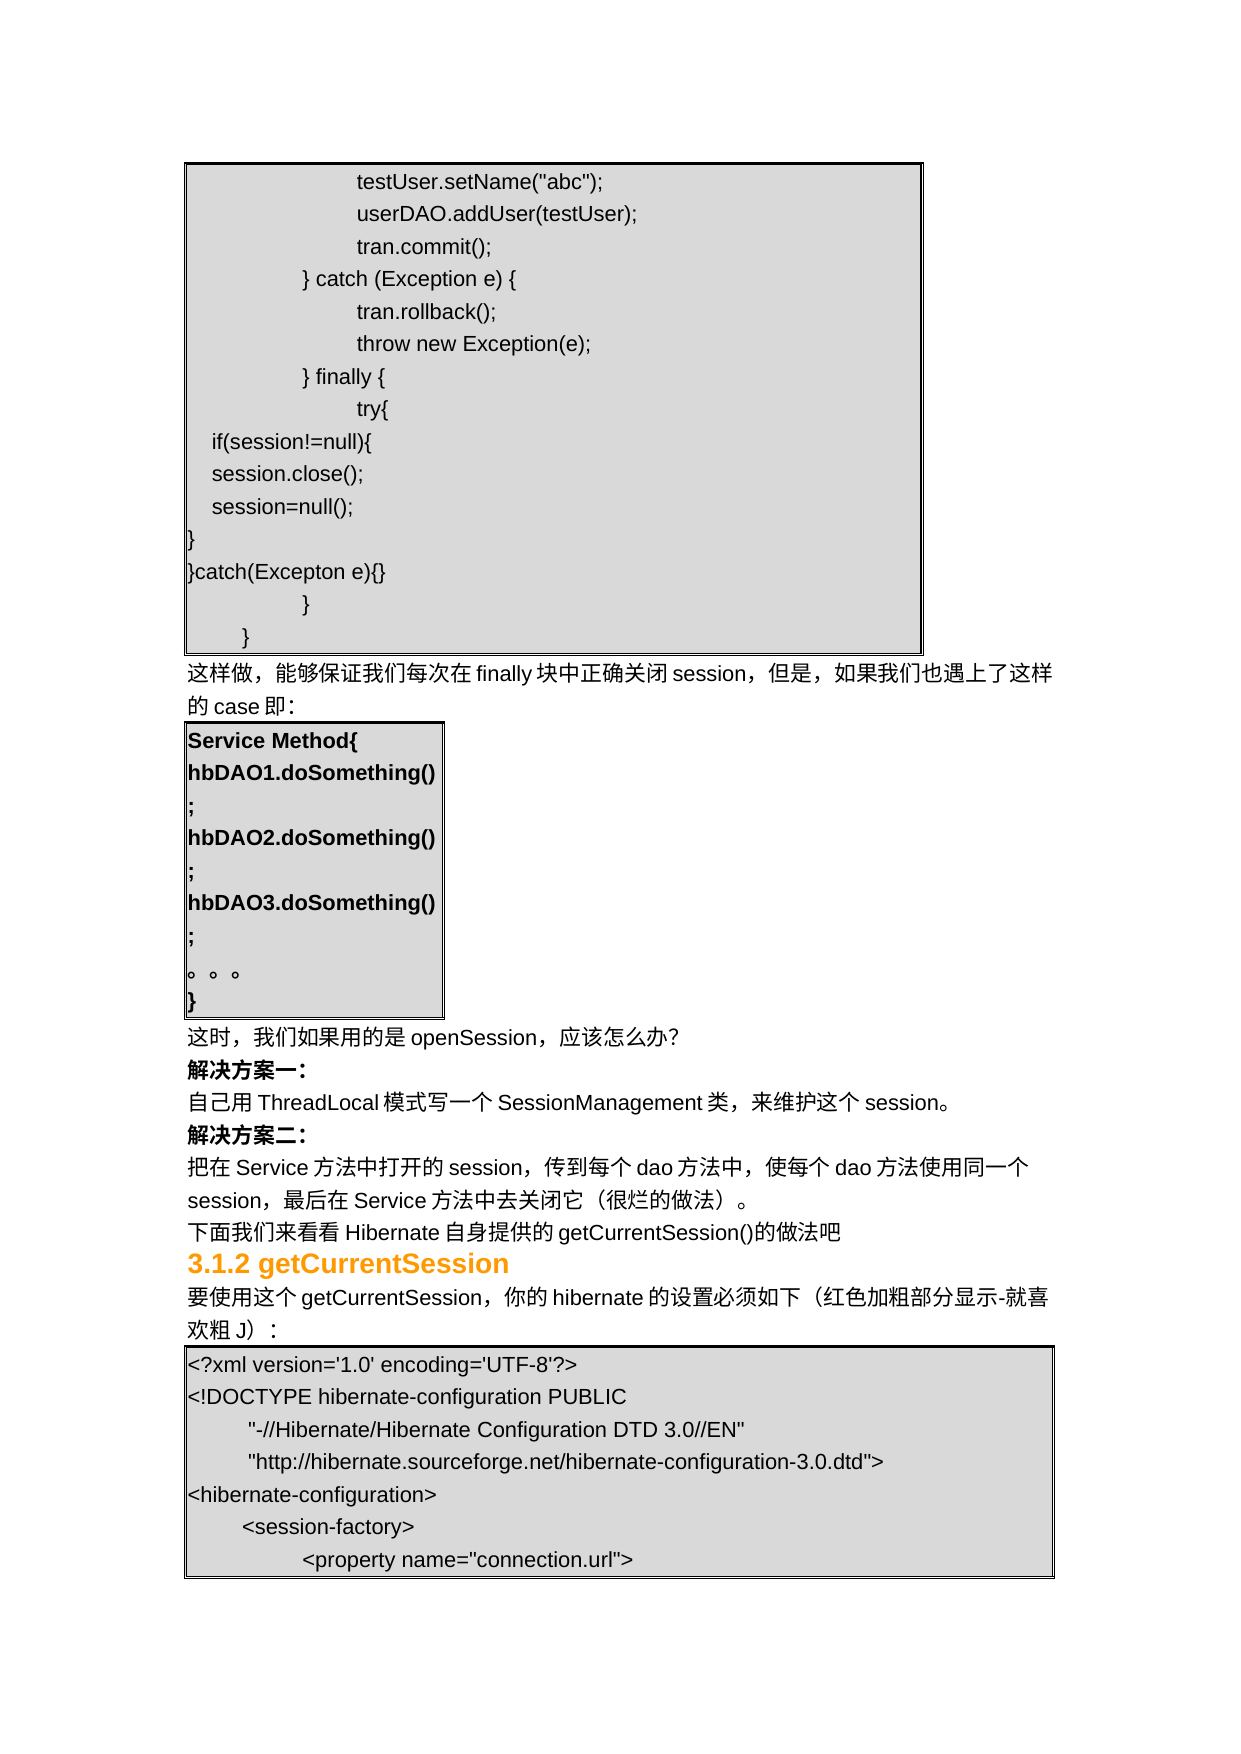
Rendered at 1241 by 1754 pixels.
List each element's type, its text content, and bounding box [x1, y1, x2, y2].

text 3.1.2 getCurrentSession [187, 1247, 1053, 1280]
text 解决方案二： [187, 1117, 1053, 1150]
table_header Service Method{ hbDAO1.doSomething(); hbDAO2.doSomething(); hbDAO3.doSomething(); 。。。 } [187, 724, 442, 1017]
text 自己用ThreadLocal模式写一个SessionManagement类，来维护这个session。 [187, 1085, 1053, 1117]
text 把在Service方法中打开的session，传到每个dao方法中，使每个dao方法使用同一个session，最后在Service方法中去关闭它（很烂的做法）。 [187, 1150, 1053, 1215]
text 下面我们来看看Hibernate自身提供的getCurrentSession()的做法吧 [187, 1215, 1053, 1247]
text 要使用这个getCurrentSession，你的hibernate的设置必须如下（红色加粗部分显示-就喜欢粗J）： [187, 1280, 1053, 1345]
text 这时，我们如果用的是openSession，应该怎么办？ [187, 1020, 1053, 1052]
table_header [187, 1348, 1052, 1576]
text 解决方案一： [187, 1052, 1053, 1085]
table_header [187, 165, 920, 653]
text 这样做，能够保证我们每次在finally块中正确关闭session，但是，如果我们也遇上了这样的case即： [187, 656, 1053, 721]
